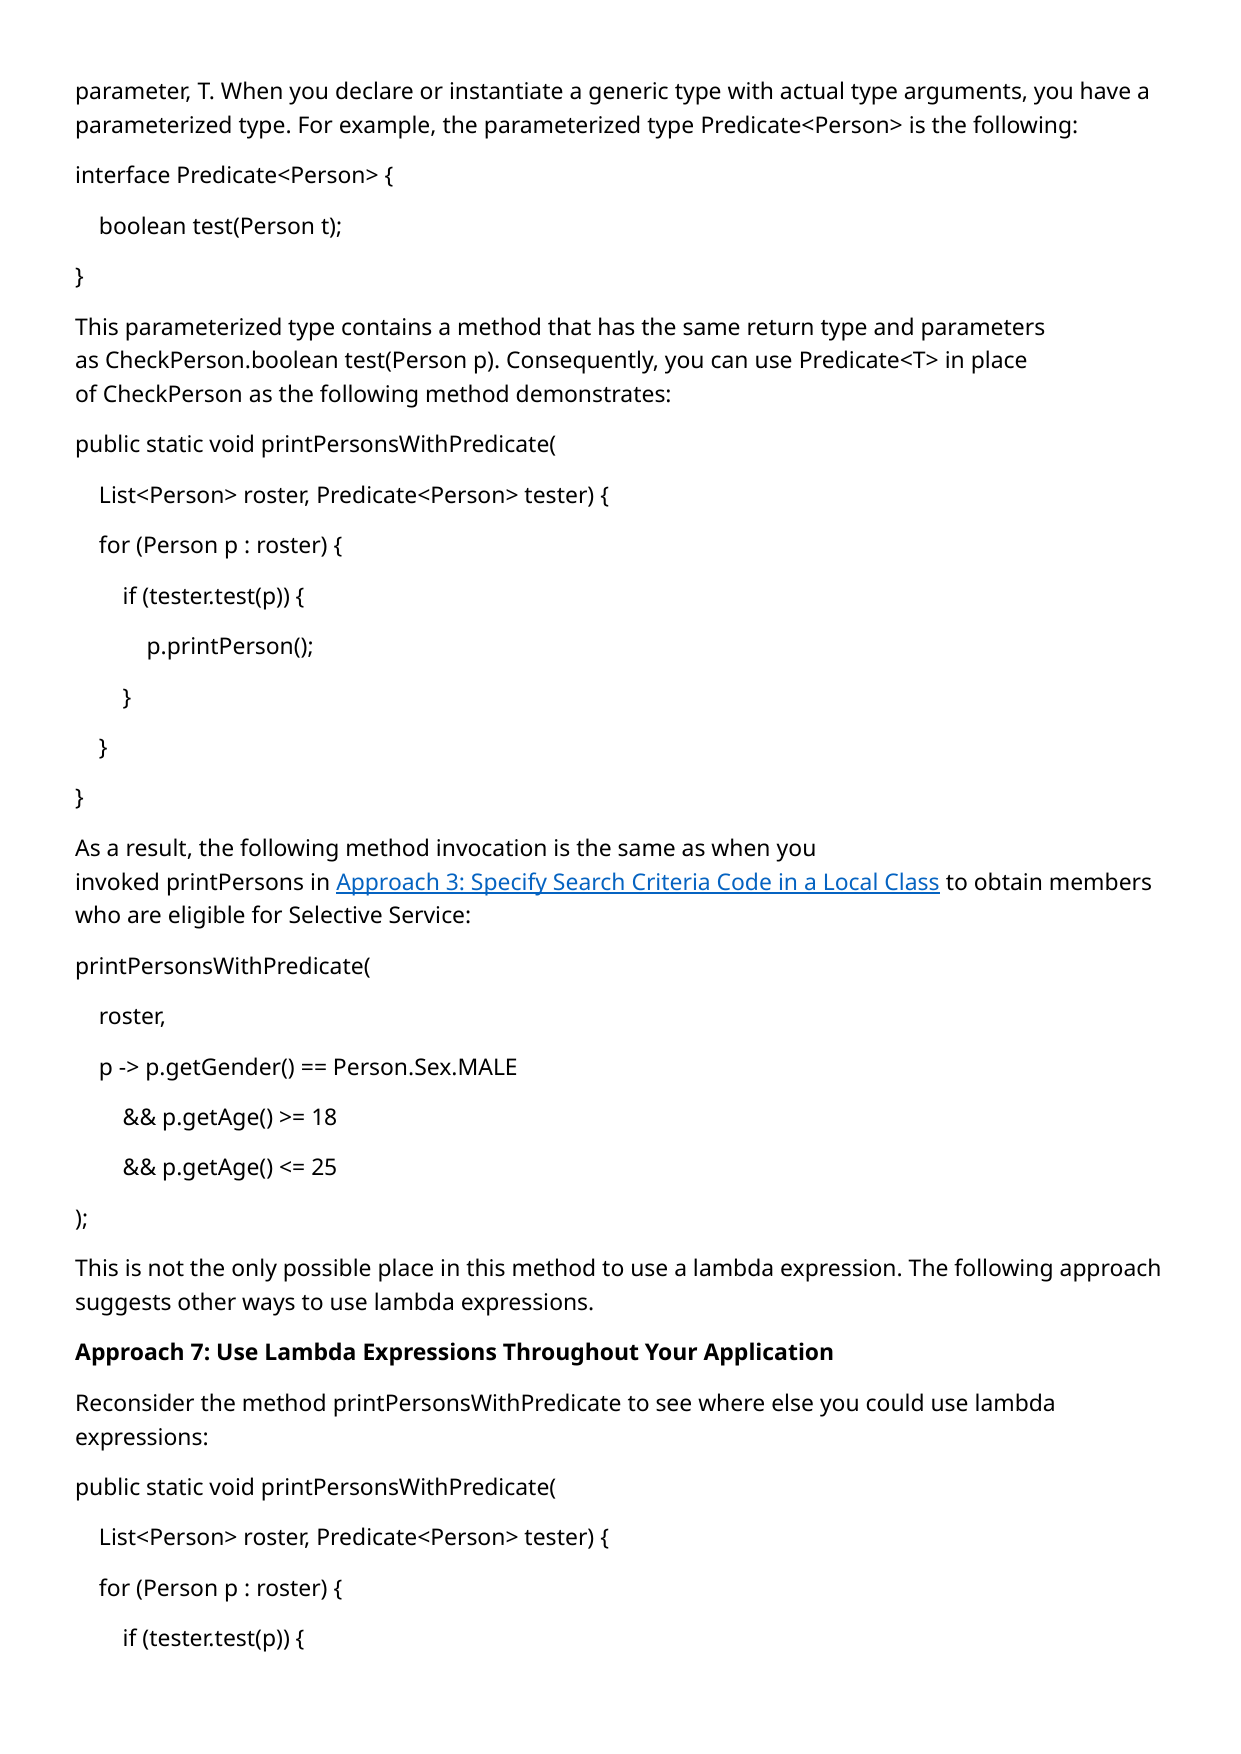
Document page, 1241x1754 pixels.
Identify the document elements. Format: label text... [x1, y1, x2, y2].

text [75, 75, 1165, 140]
text Reconsider the method printPersonsWithPredicate to see where else you could use lambda expressions: [75, 1387, 1165, 1452]
text This is not the only possible place in this method to use a lambda expression. The following approach suggests other ways to use lambda expressions. [75, 1252, 1165, 1317]
text } [75, 680, 1165, 712]
text public static void printPersonsWithPredicate( [75, 428, 1165, 459]
text roster, [75, 1000, 1165, 1031]
text Approach 7: Use Lambda Expressions Throughout Your Application [75, 1336, 1165, 1367]
text ); [75, 1202, 1165, 1233]
text && p.getAge() >= 18 [75, 1101, 1165, 1132]
text interface Predicate<Person> { [75, 159, 1165, 190]
text printPersonsWithPredicate( [75, 949, 1165, 981]
text } [75, 260, 1165, 291]
text This parameterized type contains a method that has the same return type and parameters as CheckPerson.boolean test(Person p). Consequently, you can use Predicate<T> in place of CheckPerson as the following method demonstrates: [75, 310, 1165, 409]
text p.printPerson(); [75, 630, 1165, 661]
text for (Person p : roster) { [75, 1572, 1165, 1603]
text if (tester.test(p)) { [75, 1622, 1165, 1653]
text p -> p.getGender() == Person.Sex.MALE [75, 1050, 1165, 1082]
text } [75, 731, 1165, 762]
text if (tester.test(p)) { [75, 579, 1165, 611]
text public static void printPersonsWithPredicate( [75, 1471, 1165, 1502]
text boolean test(Person t); [75, 209, 1165, 241]
text } [75, 781, 1165, 812]
text List<Person> roster, Predicate<Person> tester) { [75, 479, 1165, 510]
text As a result, the following method invocation is the same as when you invoked printPersons in Approach 3: Specify Search Criteria Code in a Local Class to obtain members who are eligible for Selective Service: [75, 832, 1165, 930]
text for (Person p : roster) { [75, 529, 1165, 560]
text List<Person> roster, Predicate<Person> tester) { [75, 1521, 1165, 1552]
text && p.getAge() <= 25 [75, 1151, 1165, 1182]
